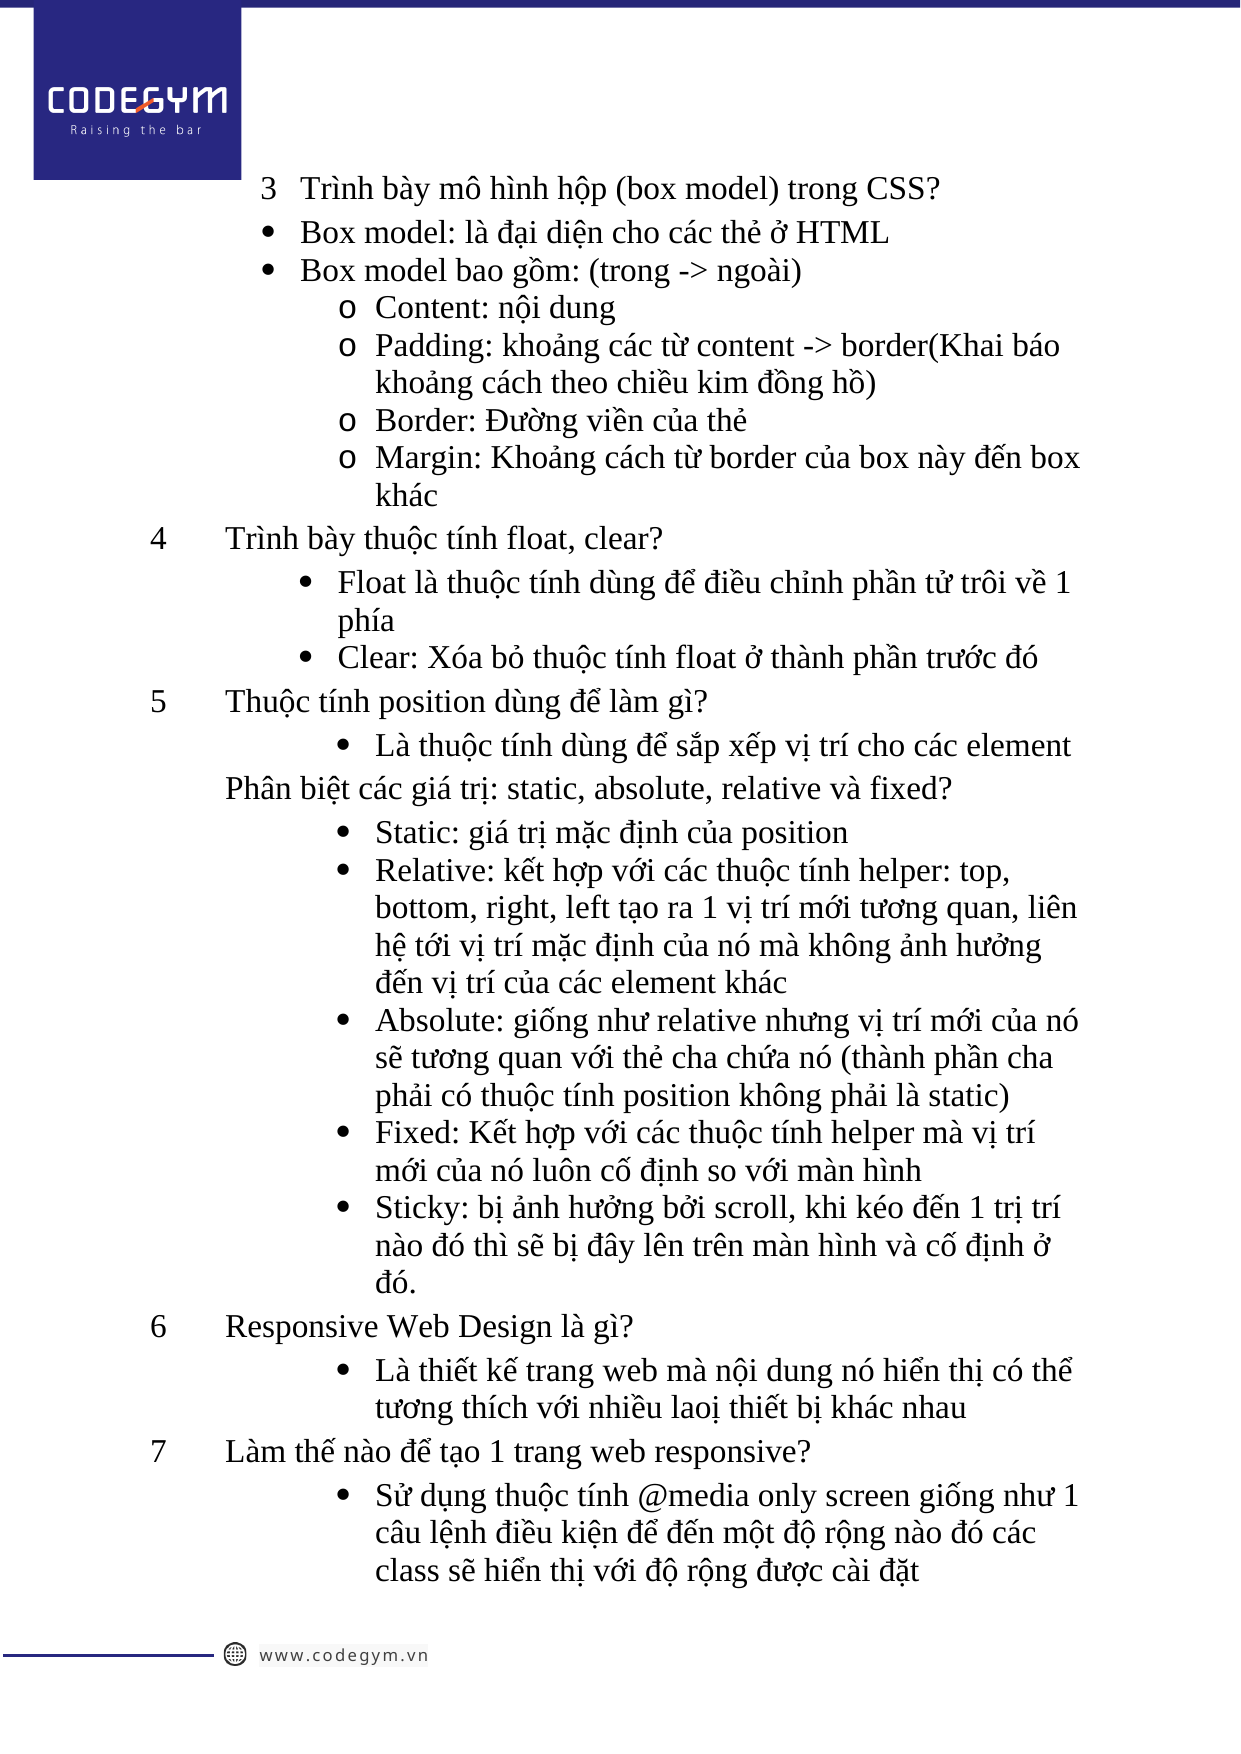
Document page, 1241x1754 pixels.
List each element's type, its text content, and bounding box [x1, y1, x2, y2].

list Absolute: giống như relative nhưng vị trí mới của nó sẽ tương quan với thẻ cha chứa nó (thành phần cha phải có thuộc tính position không phải là static) [337, 1001, 1090, 1113]
list Là thuộc tính dùng để sắp xếp vị trí cho các element [337, 726, 1090, 763]
list Margin: Khoảng cách từ border của box này đến box khác [337, 438, 1090, 513]
list Content: nội dung [337, 288, 1090, 326]
text 7 Làm thế nào để tạo 1 trang web responsive? [150, 1432, 1090, 1470]
list Relative: kết hợp với các thuộc tính helper: top, bottom, right, left tạo ra 1 vị trí mới tương quan, liên hệ tới vị trí mặc định của nó mà không ảnh hưởng đến vị trí của các element khác [337, 851, 1090, 1001]
list Static: giá trị mặc định của position [337, 813, 1090, 851]
list Clear: Xóa bỏ thuộc tính float ở thành phần trước đó [300, 638, 1090, 676]
text 5 Thuộc tính position dùng để làm gì? [150, 682, 1090, 720]
picture [223, 1642, 247, 1666]
list Box model: là đại diện cho các thẻ ở HTML [262, 213, 1090, 251]
text 4 Trình bày thuộc tính float, clear? [150, 520, 1090, 557]
list Border: Đường viền của thẻ [337, 401, 1090, 438]
list Sử dụng thuộc tính @media only screen giống như 1 câu lệnh điều kiện để đến một độ rộng nào đó các class sẽ hiển thị với độ rộng được cài đặt [337, 1476, 1090, 1588]
list Padding: khoảng các từ content -> border(Khai báo khoảng cách theo chiều kim đồng hồ) [337, 326, 1090, 401]
list Fixed: Kết hợp với các thuộc tính helper mà vị trí mới của nó luôn cố định so với màn hình [337, 1113, 1090, 1188]
list Sticky: bị ảnh hưởng bởi scroll, khi kéo đến 1 trị trí nào đó thì sẽ bị đây lên trên màn hình và cố định ở đó. [337, 1188, 1090, 1301]
picture [32, 0, 242, 179]
text 6 Responsive Web Design là gì? [150, 1307, 1090, 1345]
text 3 Trình bày mô hình hộp (box model) trong CSS? [150, 170, 1090, 207]
text Phân biệt các giá trị: static, absolute, relative và fixed? [150, 770, 1090, 807]
list Là thiết kế trang web mà nội dung nó hiển thị có thể tương thích với nhiều laoị thiết bị khác nhau [337, 1351, 1090, 1426]
list Float là thuộc tính dùng để điều chỉnh phần tử trôi về 1 phía [300, 563, 1090, 638]
list Box model bao gồm: (trong -> ngoài) [262, 251, 1090, 288]
